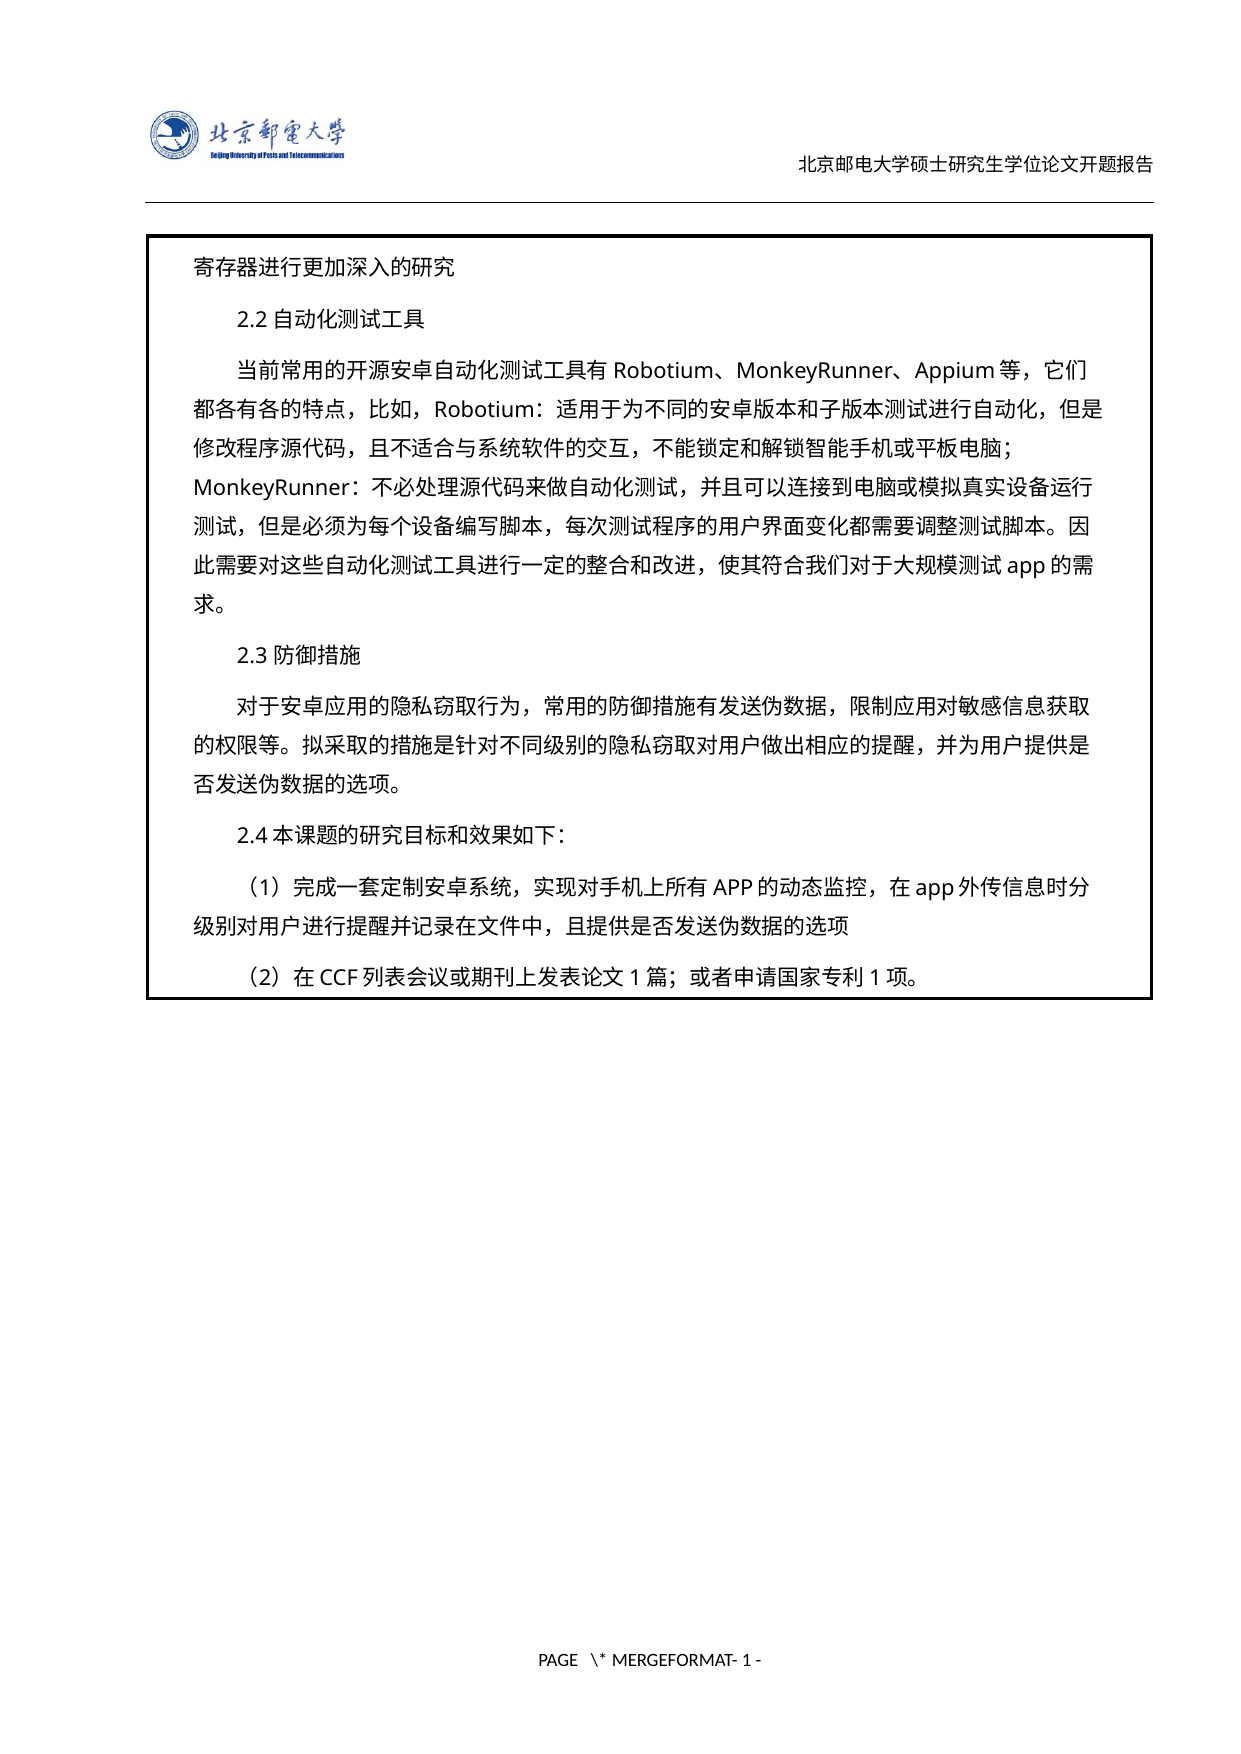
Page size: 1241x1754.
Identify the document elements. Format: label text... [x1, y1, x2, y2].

picture [145, 88, 352, 178]
